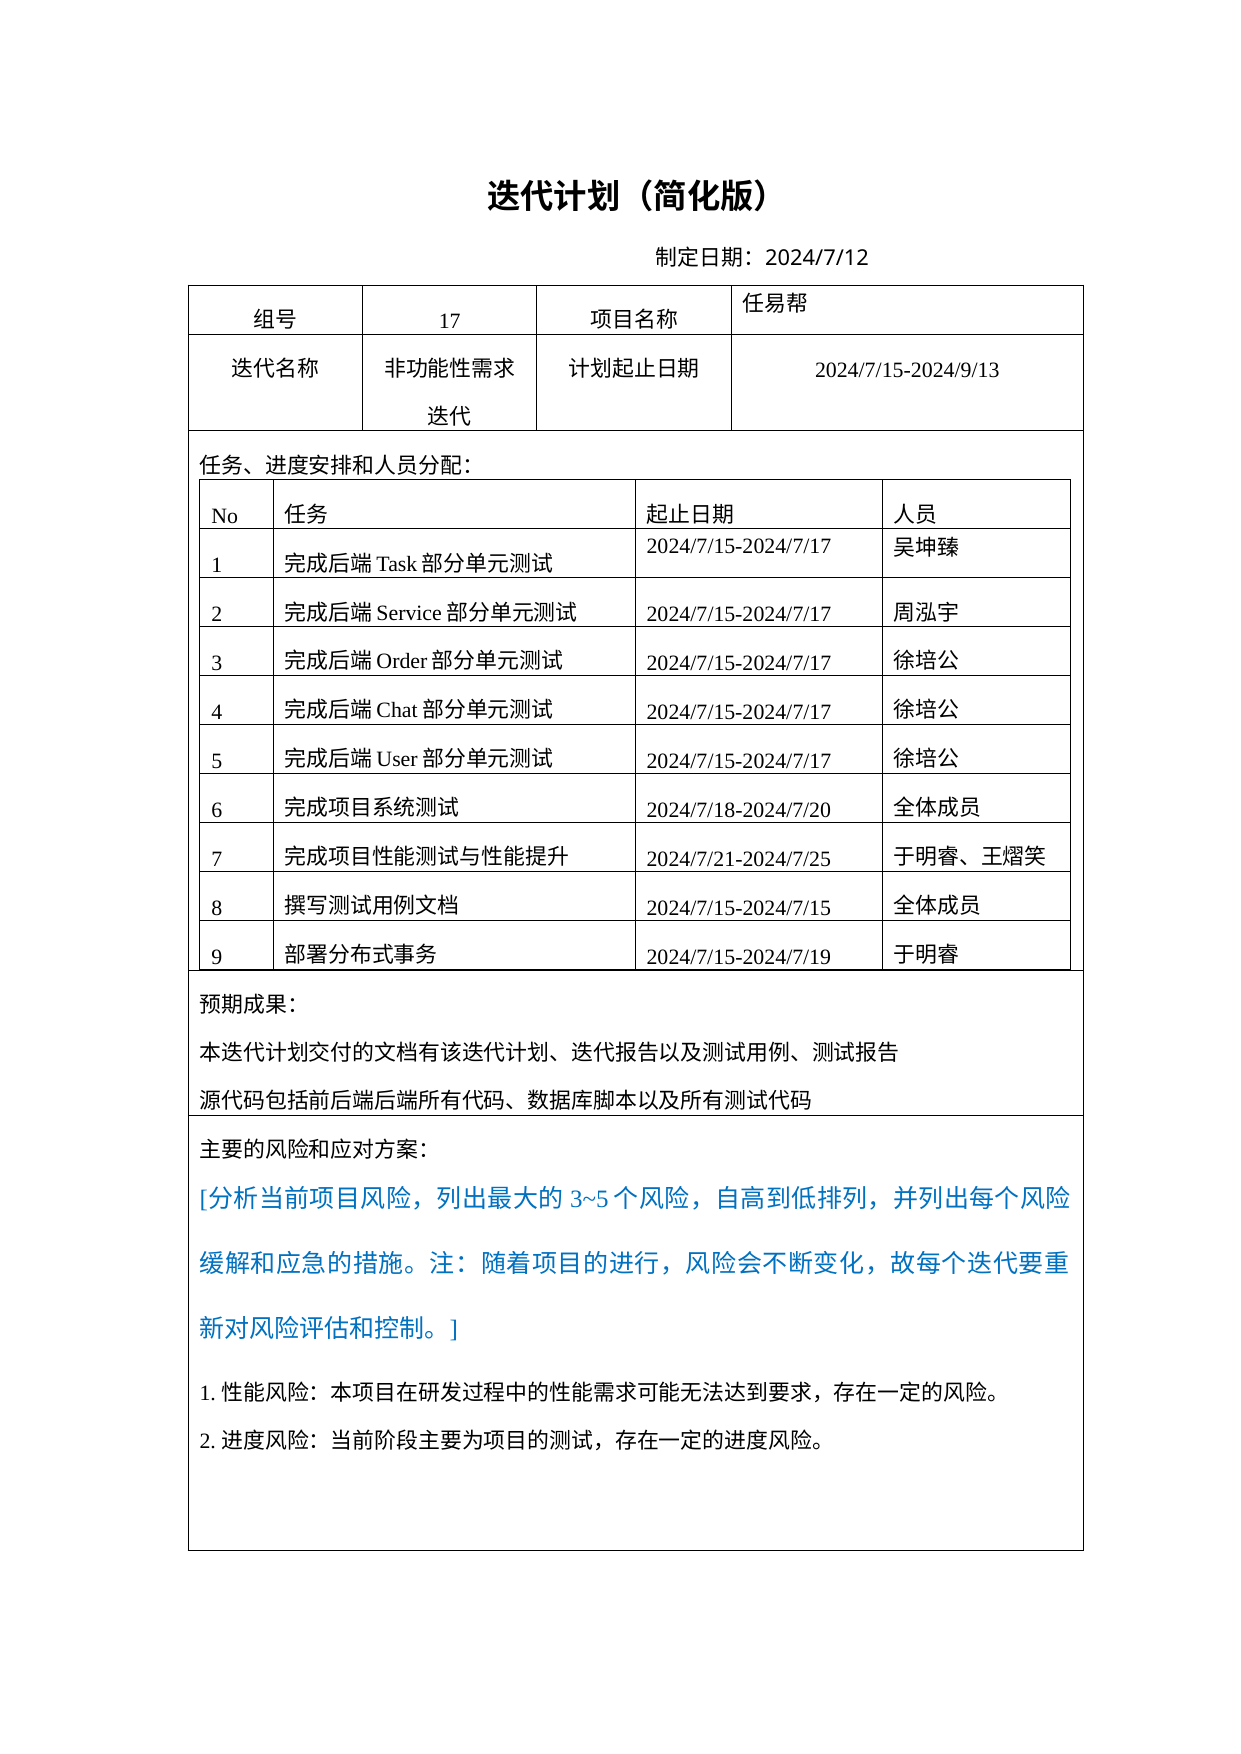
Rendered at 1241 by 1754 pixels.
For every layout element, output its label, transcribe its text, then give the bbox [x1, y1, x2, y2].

text 迭代计划（简化版） [187, 162, 1053, 227]
table_cell 计划起止日期 [537, 335, 731, 430]
table_header 17 [363, 286, 536, 333]
table_cell 预期成果： 本迭代计划交付的文档有该迭代计划、迭代报告以及测试用例、测试报告 源代码包括前后端后端所有代码、数据库脚本以及所有测试代码 [189, 971, 1083, 1115]
table_header 组号 [189, 286, 362, 333]
table_cell 任务、进度安排和人员分配： [189, 431, 1083, 970]
table_cell 非功能性需求迭代 [363, 335, 536, 430]
table_header 项目名称 [537, 286, 731, 333]
table_header 任易帮 [732, 286, 1083, 333]
table_cell 2024/7/15-2024/9/13 [732, 335, 1083, 430]
text 制定日期：2024/7/12 [187, 239, 1053, 272]
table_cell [189, 1116, 1083, 1550]
table_cell 迭代名称 [189, 335, 362, 430]
